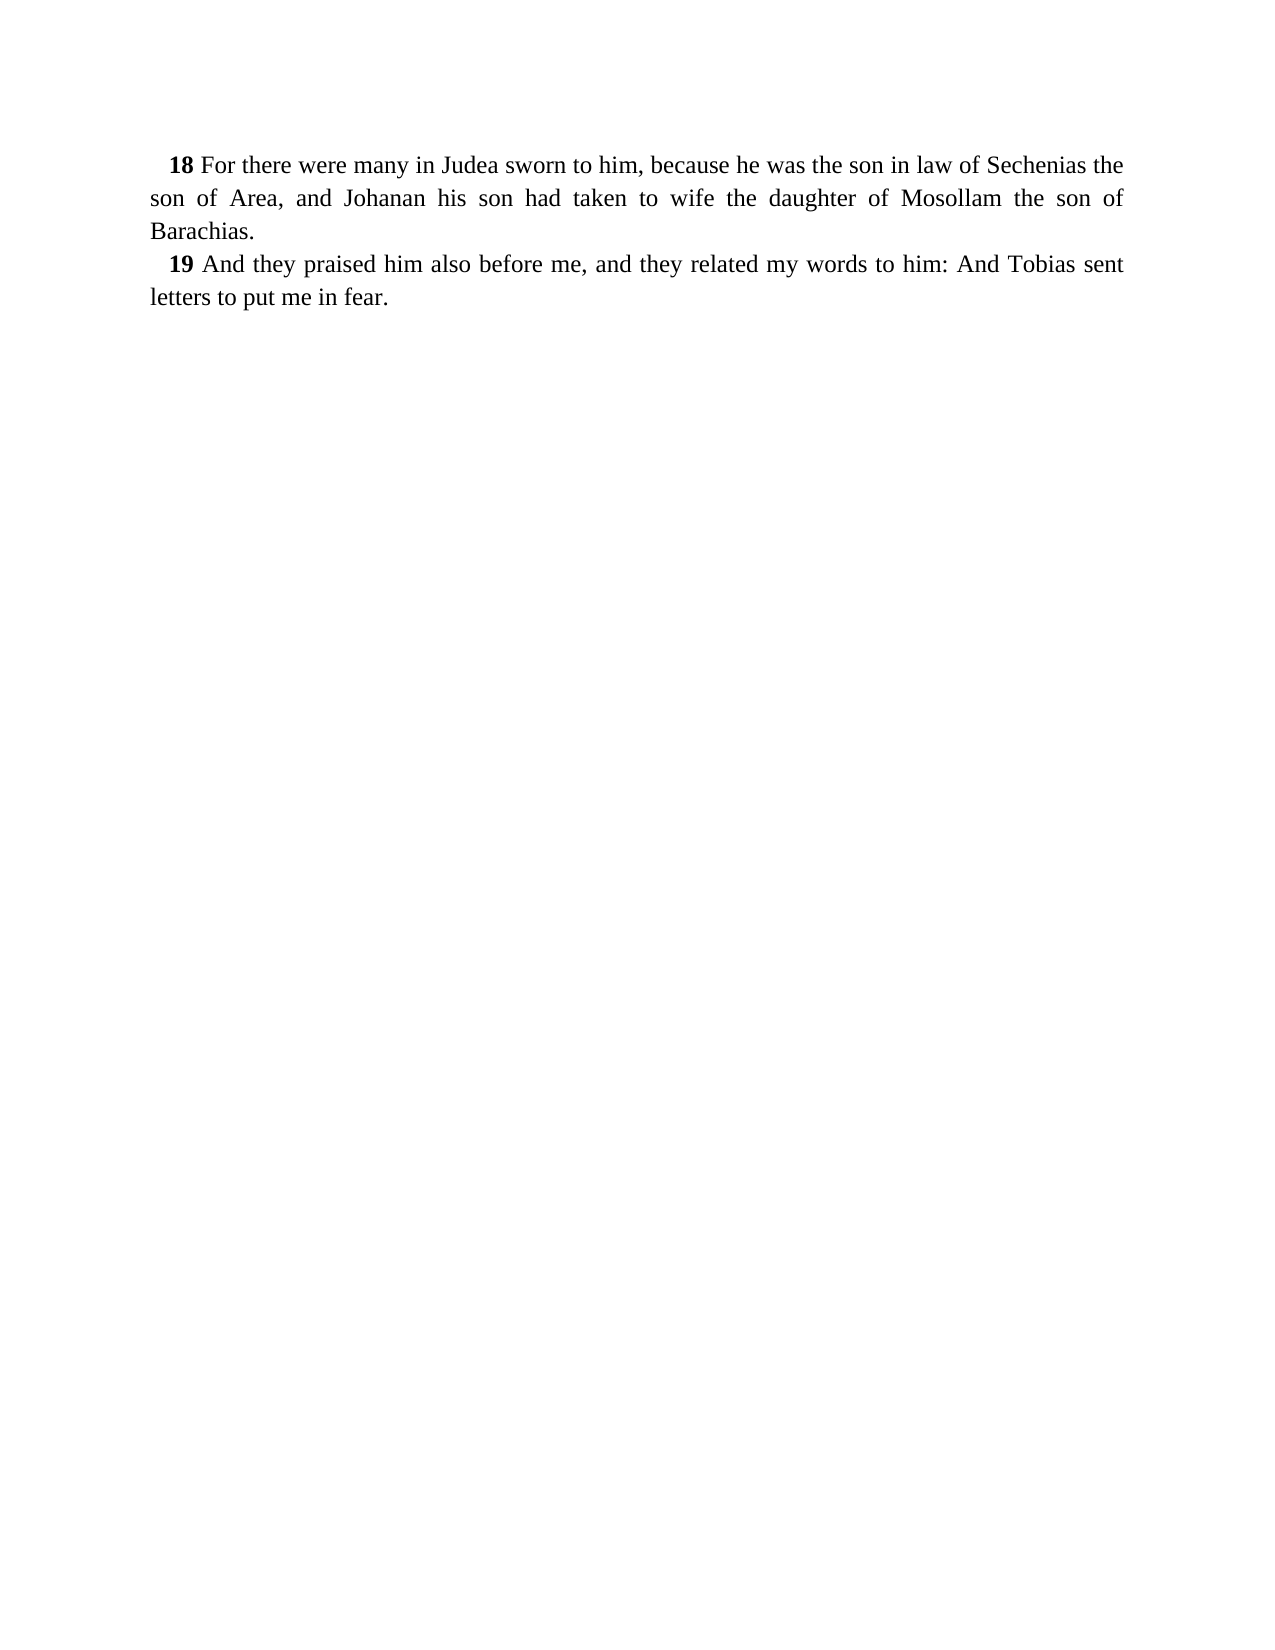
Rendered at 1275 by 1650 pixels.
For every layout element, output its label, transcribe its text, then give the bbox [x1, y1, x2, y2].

text 18 For there were many in Judea sworn to him, because he was the son in law of Sechenias the son of Area, and Johanan his son had taken to wife the daughter of Mosollam the son of Barachias. [150, 150, 1125, 245]
text 19 And they praised him also before me, and they related my words to him: And Tobias sent letters to put me in fear. [150, 249, 1125, 311]
